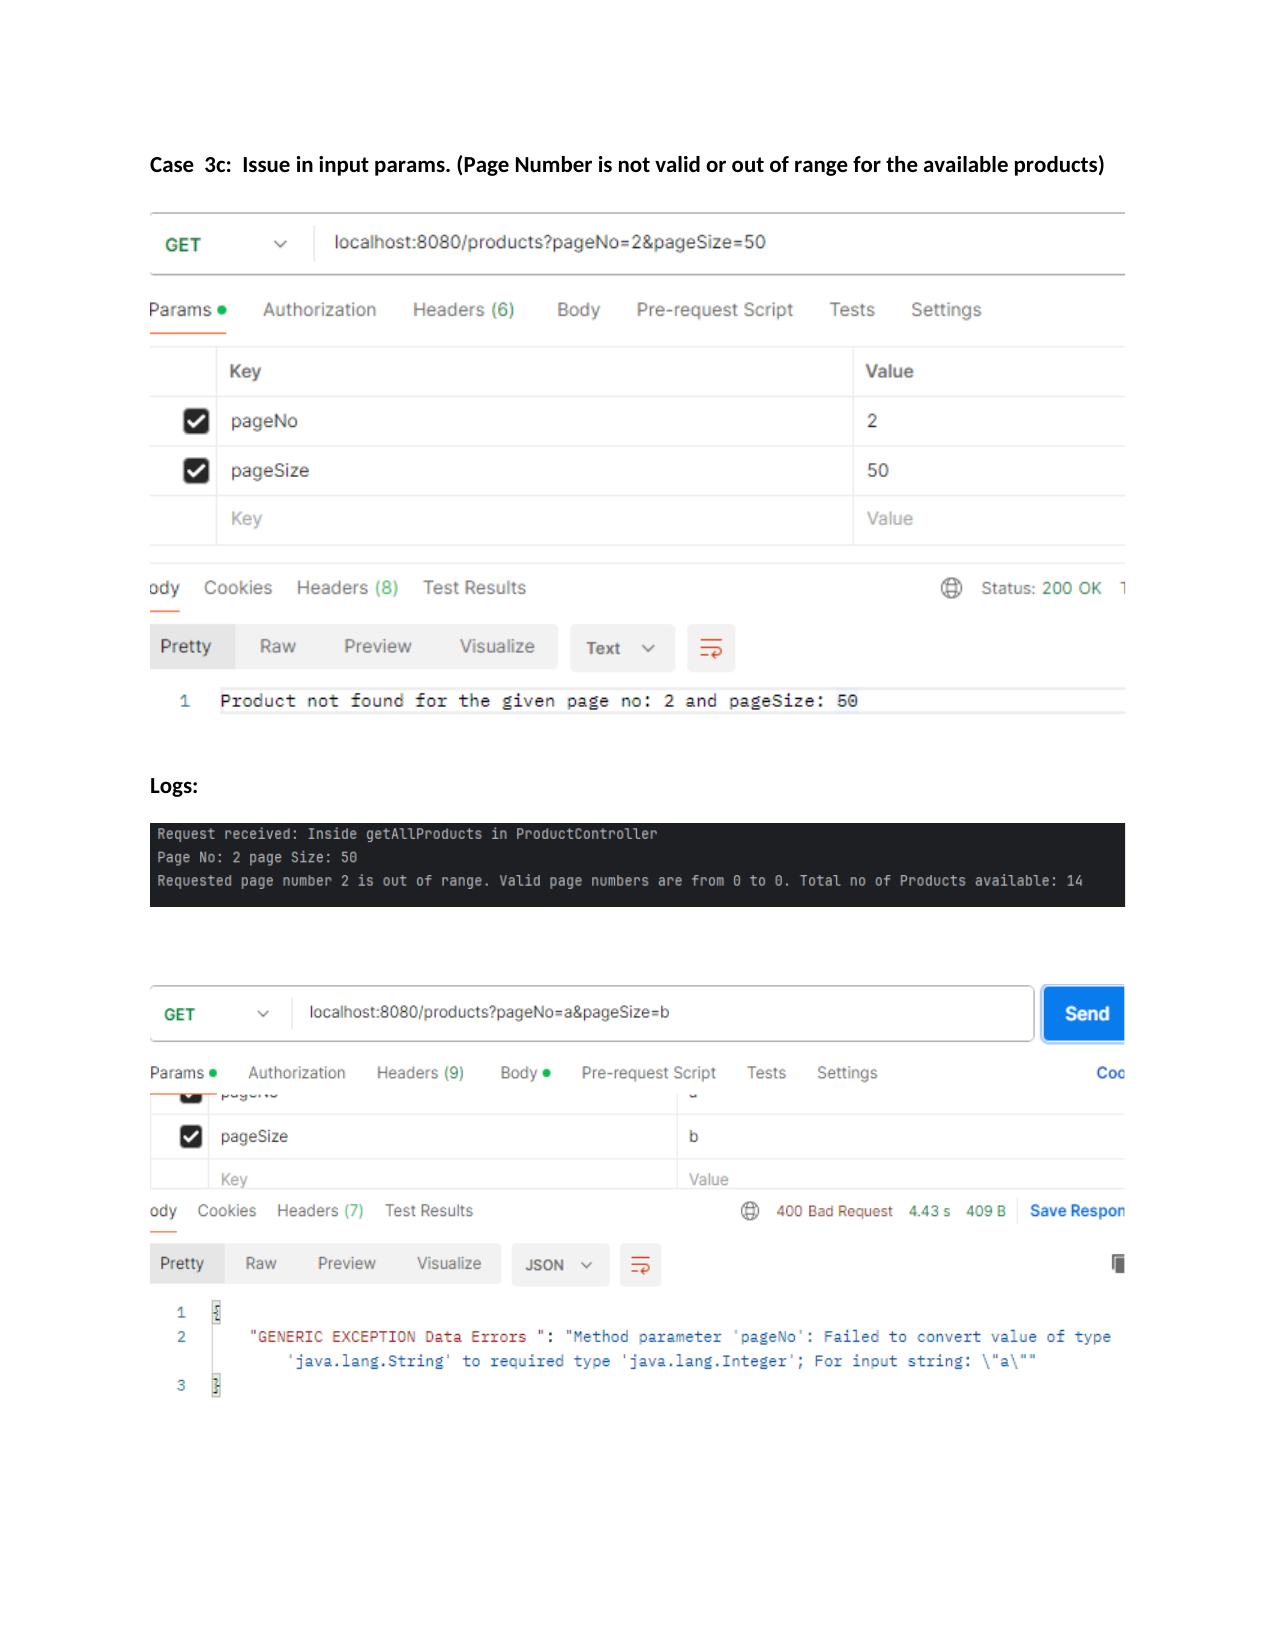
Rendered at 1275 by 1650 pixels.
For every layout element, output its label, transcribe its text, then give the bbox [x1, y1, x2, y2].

text Logs: [150, 771, 1125, 799]
picture [150, 823, 1125, 907]
picture [150, 984, 1125, 1407]
text Case 3c: Issue in input params. (Page Number is not valid or out of range for the available products) [150, 150, 1125, 178]
picture [150, 203, 1125, 746]
